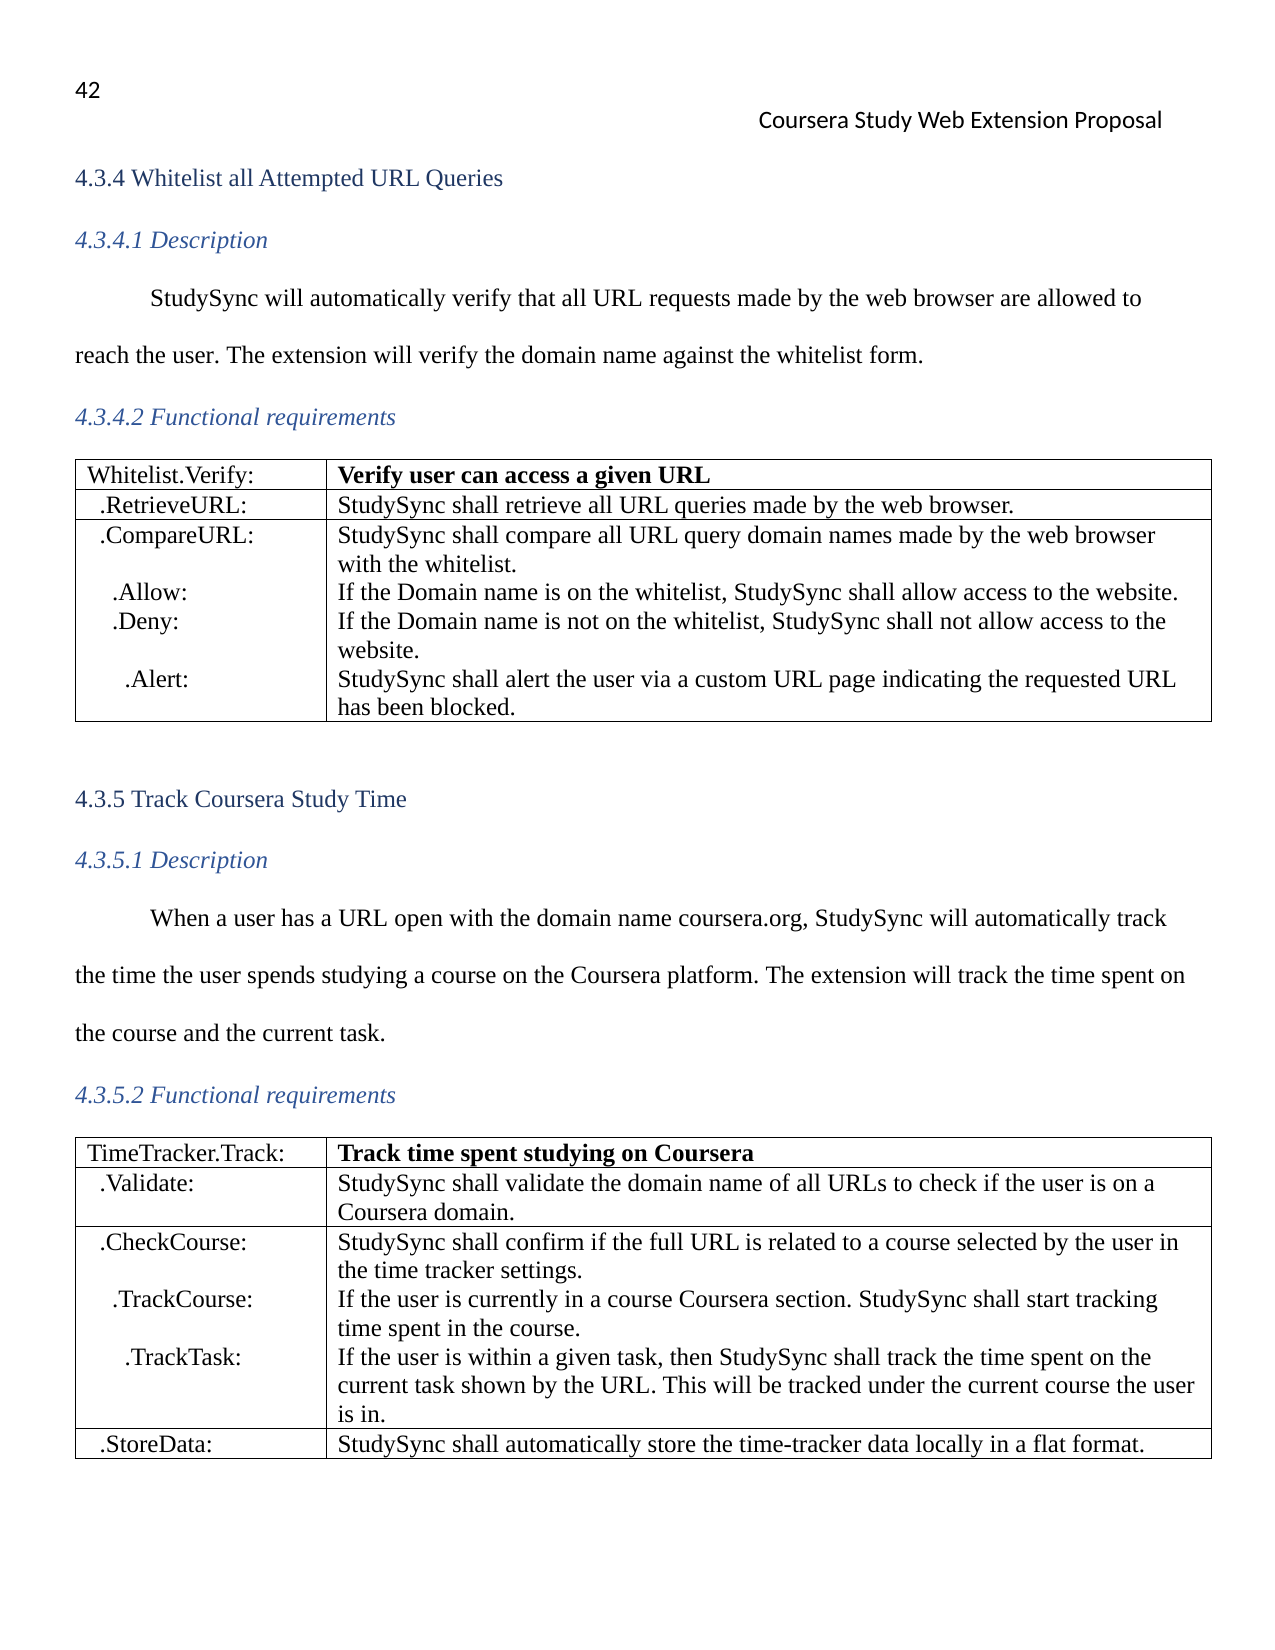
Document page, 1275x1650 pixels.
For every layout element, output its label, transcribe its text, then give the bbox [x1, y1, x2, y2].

table_cell .StoreData: [76, 1429, 326, 1458]
text StudySync will automatically verify that all URL requests made by the web browser are allowed to reach the user. The extension will verify the domain name against the whitelist form. [75, 283, 1200, 369]
table_cell .TrackCourse: [76, 1284, 326, 1342]
table_header Track time spent studying on Coursera [327, 1138, 1211, 1167]
table_cell StudySync shall confirm if the full URL is related to a course selected by the user in the time tracker settings. [327, 1227, 1211, 1284]
table_cell If the user is currently in a course Coursera section. StudySync shall start tracking time spent in the course. [327, 1284, 1211, 1342]
table_cell .Deny: [76, 606, 326, 664]
table_cell StudySync shall retrieve all URL queries made by the web browser. [327, 490, 1211, 519]
table_cell .Validate: [76, 1168, 326, 1226]
table_cell .TrackTask: [76, 1342, 326, 1428]
table_cell If the user is within a given task, then StudySync shall track the time spent on the current task shown by the URL. This will be tracked under the current course the user is in. [327, 1342, 1211, 1428]
table_cell If the Domain name is on the whitelist, StudySync shall allow access to the website. [327, 578, 1211, 606]
table_cell .CompareURL: [76, 520, 326, 577]
table_cell .CheckCourse: [76, 1227, 326, 1284]
subtitle 4.3.5.1 Description [75, 846, 1200, 874]
table_cell StudySync shall validate the domain name of all URLs to check if the user is on a Coursera domain. [327, 1168, 1211, 1226]
subtitle 4.3.4 Whitelist all Attempted URL Queries [75, 163, 1200, 192]
table_cell If the Domain name is not on the whitelist, StudySync shall not allow access to the website. [327, 606, 1211, 664]
table_header TimeTracker.Track: [76, 1138, 326, 1167]
subtitle 4.3.5 Track Coursera Study Time [75, 784, 1200, 813]
table_cell StudySync shall alert the user via a custom URL page indicating the requested URL has been blocked. [327, 664, 1211, 721]
table_header Whitelist.Verify: [76, 460, 326, 489]
table_cell StudySync shall compare all URL query domain names made by the web browser with the whitelist. [327, 520, 1211, 577]
table_cell .Alert: [76, 664, 326, 721]
subtitle 4.3.5.2 Functional requirements [75, 1080, 1200, 1108]
subtitle 4.3.4.2 Functional requirements [75, 402, 1200, 431]
table_cell .Allow: [76, 578, 326, 606]
table_cell StudySync shall automatically store the time-tracker data locally in a flat format. [327, 1429, 1211, 1458]
text When a user has a URL open with the domain name coursera.org, StudySync will automatically track the time the user spends studying a course on the Coursera platform. The extension will track the time spent on the course and the current task. [75, 903, 1200, 1047]
table_cell .RetrieveURL: [76, 490, 326, 519]
subtitle 4.3.4.1 Description [75, 225, 1200, 254]
table_header Verify user can access a given URL [327, 460, 1211, 489]
